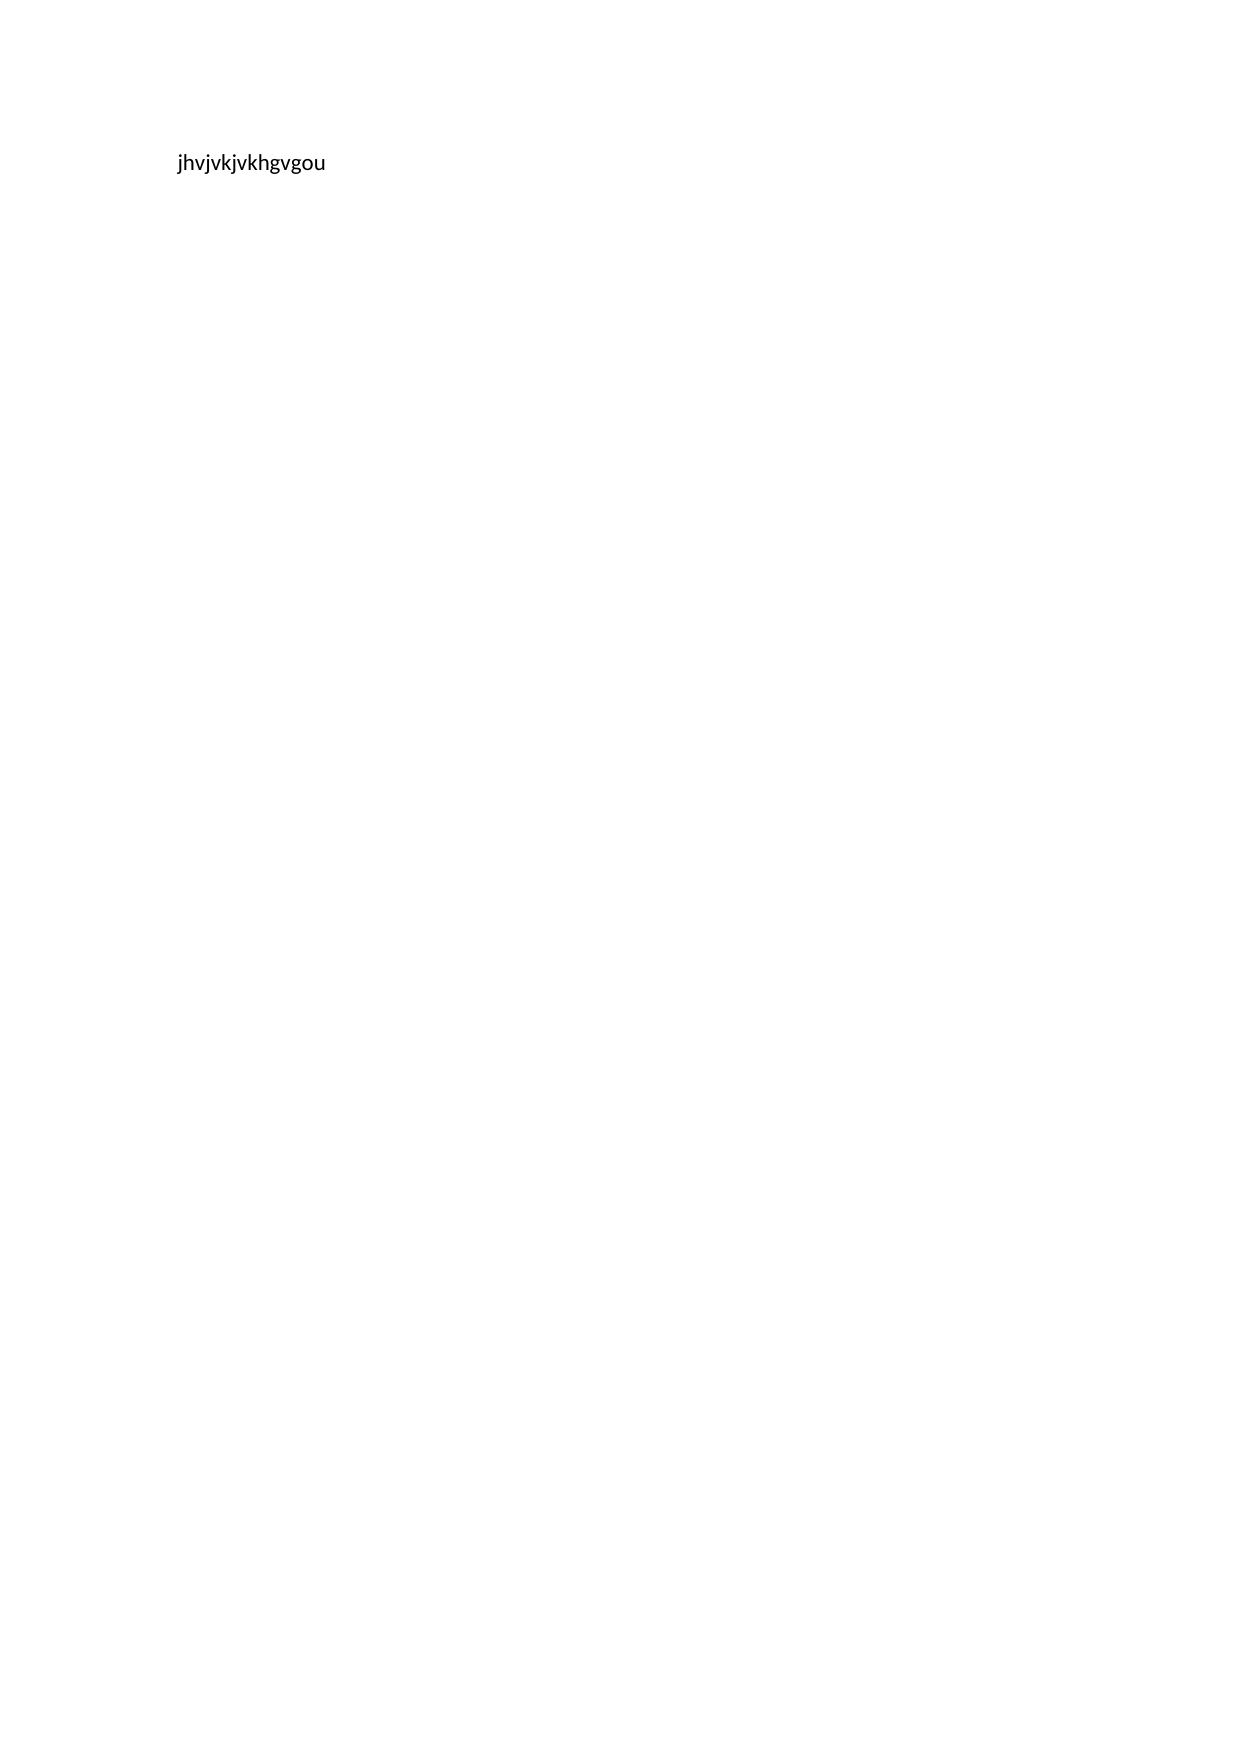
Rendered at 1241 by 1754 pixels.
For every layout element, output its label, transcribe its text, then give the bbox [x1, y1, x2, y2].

text jhvjvkjvkhgvgou [177, 148, 1063, 176]
